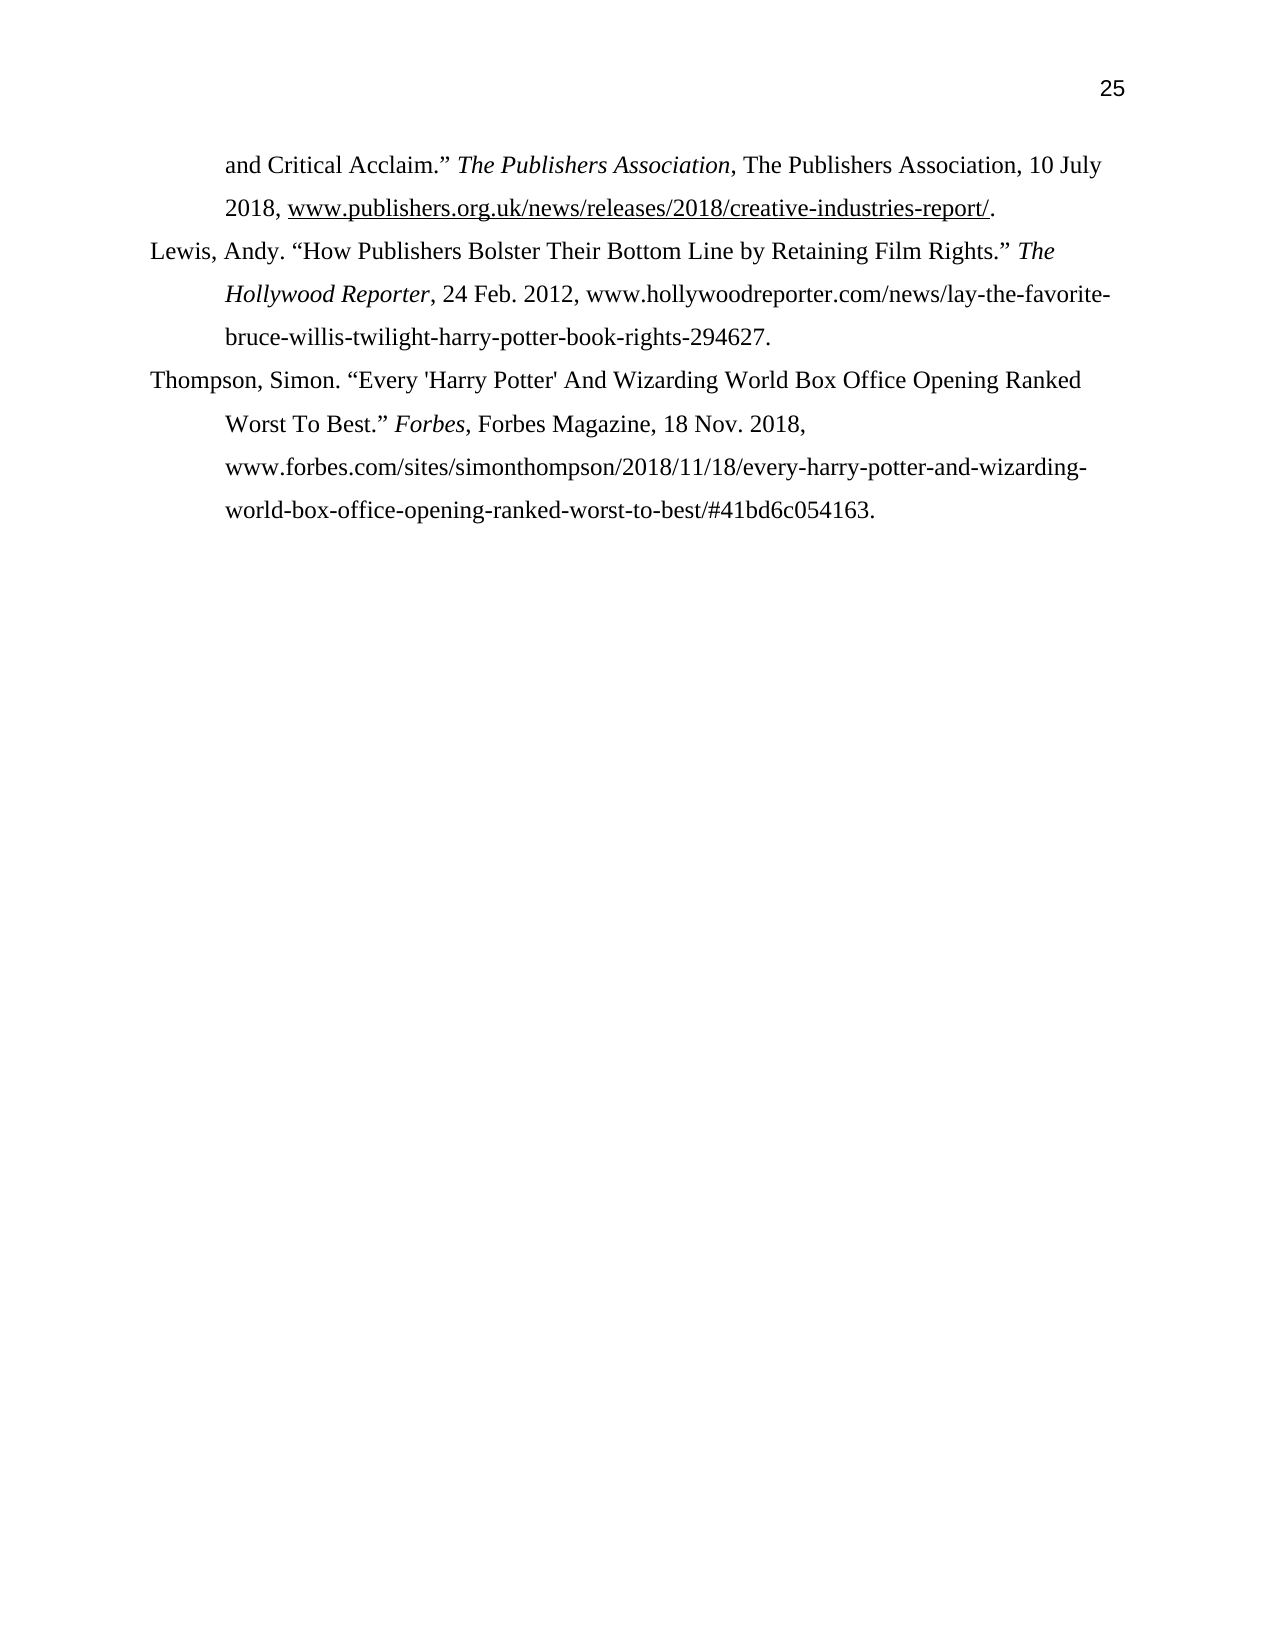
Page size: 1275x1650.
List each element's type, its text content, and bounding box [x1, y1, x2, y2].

text Worst To Best.” Forbes, Forbes Magazine, 18 Nov. 2018, www.forbes.com/sites/simonthompson/2018/11/18/every-harry-potter-and-wizarding-world-box-office-opening-ranked-worst-to-best/#41bd6c054163. [225, 409, 1125, 524]
text Thompson, Simon. “Every 'Harry Potter' And Wizarding World Box Office Opening Ranked [150, 366, 1125, 394]
text and Critical Acclaim.” The Publishers Association, The Publishers Association, 10 July 2018, www.publishers.org.uk/news/releases/2018/creative-industries-report/. [225, 150, 1125, 222]
text Hollywood Reporter, 24 Feb. 2012, www.hollywoodreporter.com/news/lay-the-favorite-bruce-willis-twilight-harry-potter-book-rights-294627. [225, 279, 1125, 351]
text Lewis, Andy. “How Publishers Bolster Their Bottom Line by Retaining Film Rights.” The [150, 236, 1125, 265]
